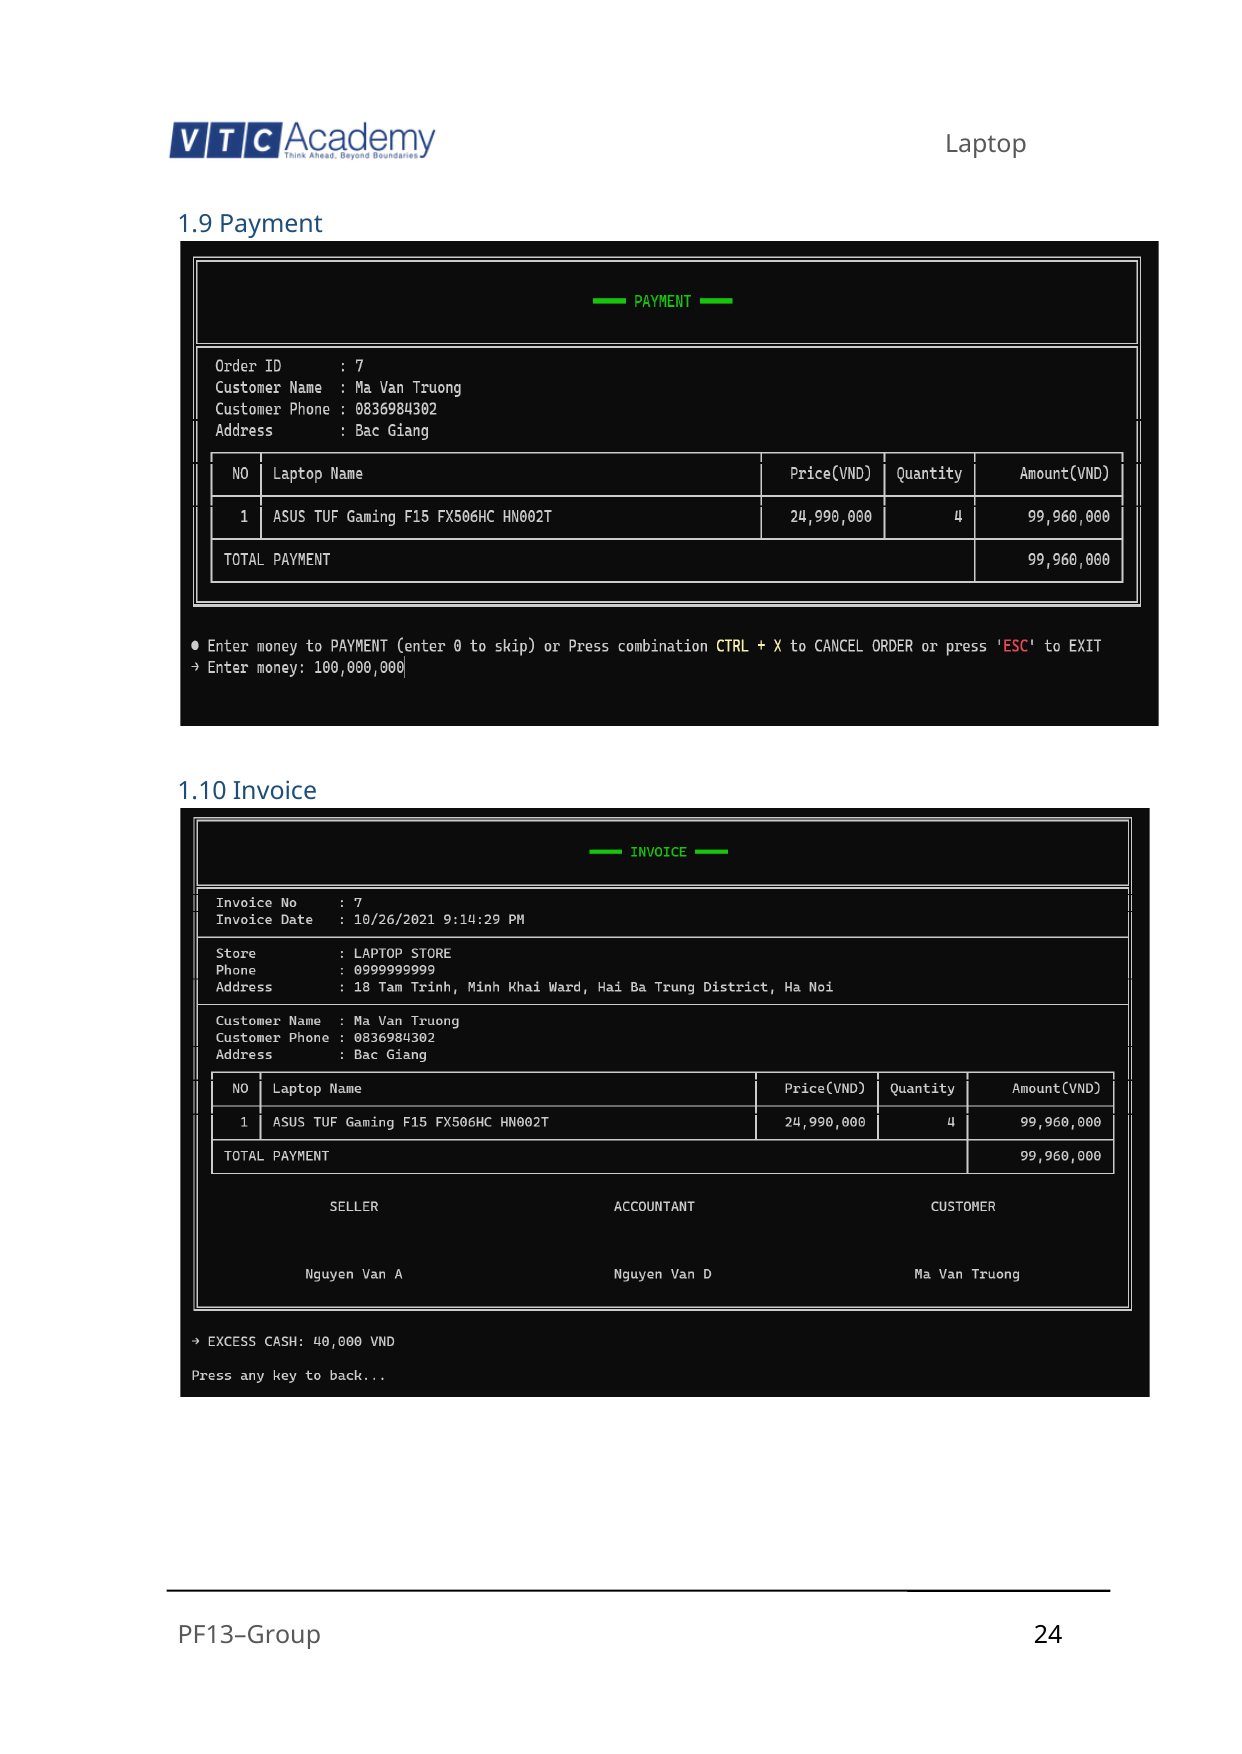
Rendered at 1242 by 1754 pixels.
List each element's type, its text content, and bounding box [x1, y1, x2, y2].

picture [180, 241, 1159, 726]
picture [160, 114, 445, 168]
list Invoice [177, 773, 1169, 807]
picture [180, 808, 1150, 1397]
list Payment [177, 206, 1169, 240]
